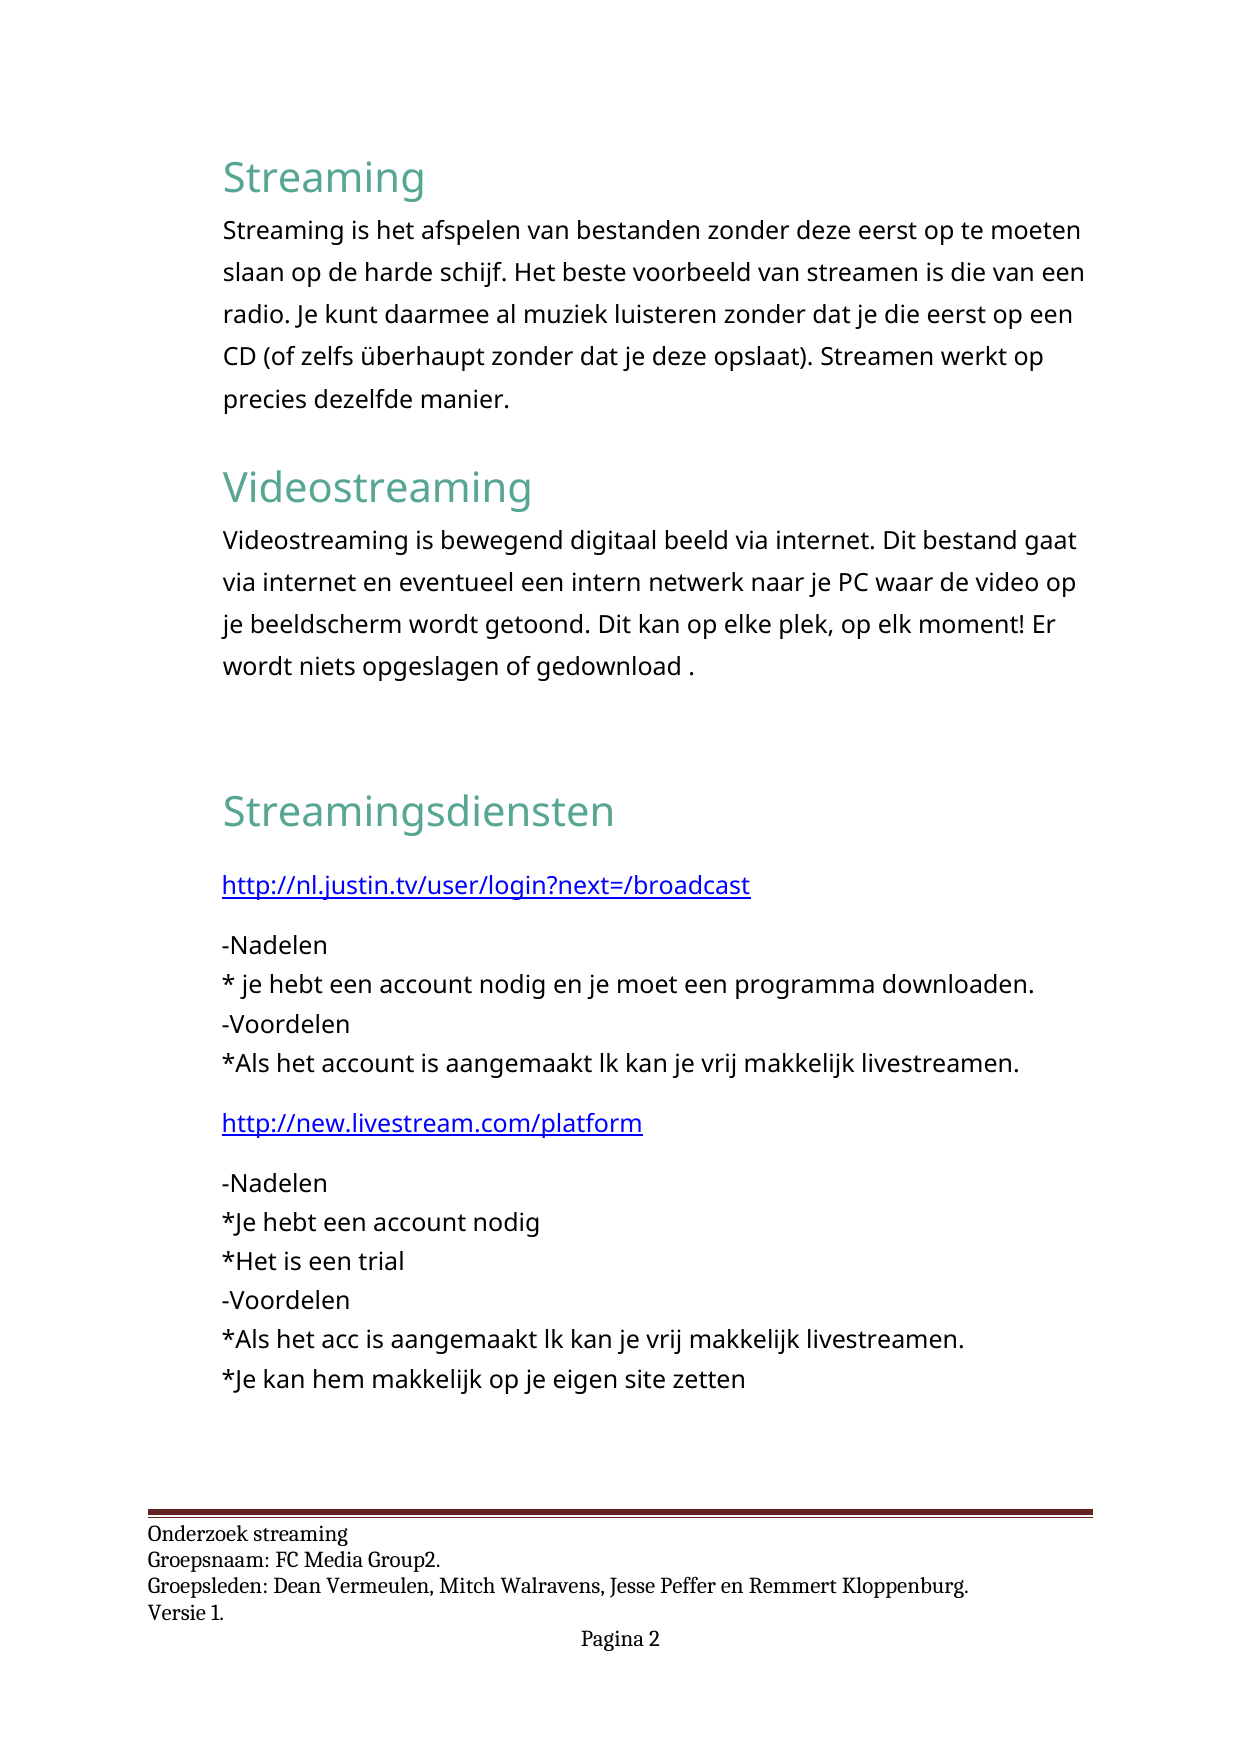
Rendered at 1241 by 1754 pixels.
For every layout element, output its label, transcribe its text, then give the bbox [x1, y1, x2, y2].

list Streaming is het afspelen van bestanden zonder deze eerst op te moeten slaan op de harde schijf. Het beste voorbeeld van streamen is die van een radio. Je kunt daarmee al muziek luisteren zonder dat je die eerst op een CD (of zelfs überhaupt zonder dat je deze opslaat). Streamen werkt op precies dezelfde manier. [223, 204, 1093, 415]
text http://nl.justin.tv/user/login?next=/broadcast [148, 868, 1093, 902]
list Videostreaming is bewegend digitaal beeld via internet. Dit bestand gaat via internet en eventueel een intern netwerk naar je PC waar de video op je beeldscherm wordt getoond. Dit kan op elke plek, op elk moment! Er wordt niets opgeslagen of gedownload . [223, 514, 1093, 683]
list Streaming [223, 148, 1093, 204]
list Streamingsdiensten [223, 782, 1093, 839]
text http://new.livestream.com/platform [148, 1105, 1093, 1139]
list Videostreaming [223, 457, 1093, 514]
text -Nadelen * je hebt een account nodig en je moet een programma downloaden. -Voordelen *Als het account is aangemaakt lk kan je vrij makkelijk livestreamen. [221, 928, 1093, 1079]
text -Nadelen *Je hebt een account nodig *Het is een trial -Voordelen *Als het acc is aangemaakt lk kan je vrij makkelijk livestreamen. *Je kan hem makkelijk op je eigen site zetten [221, 1165, 1093, 1395]
